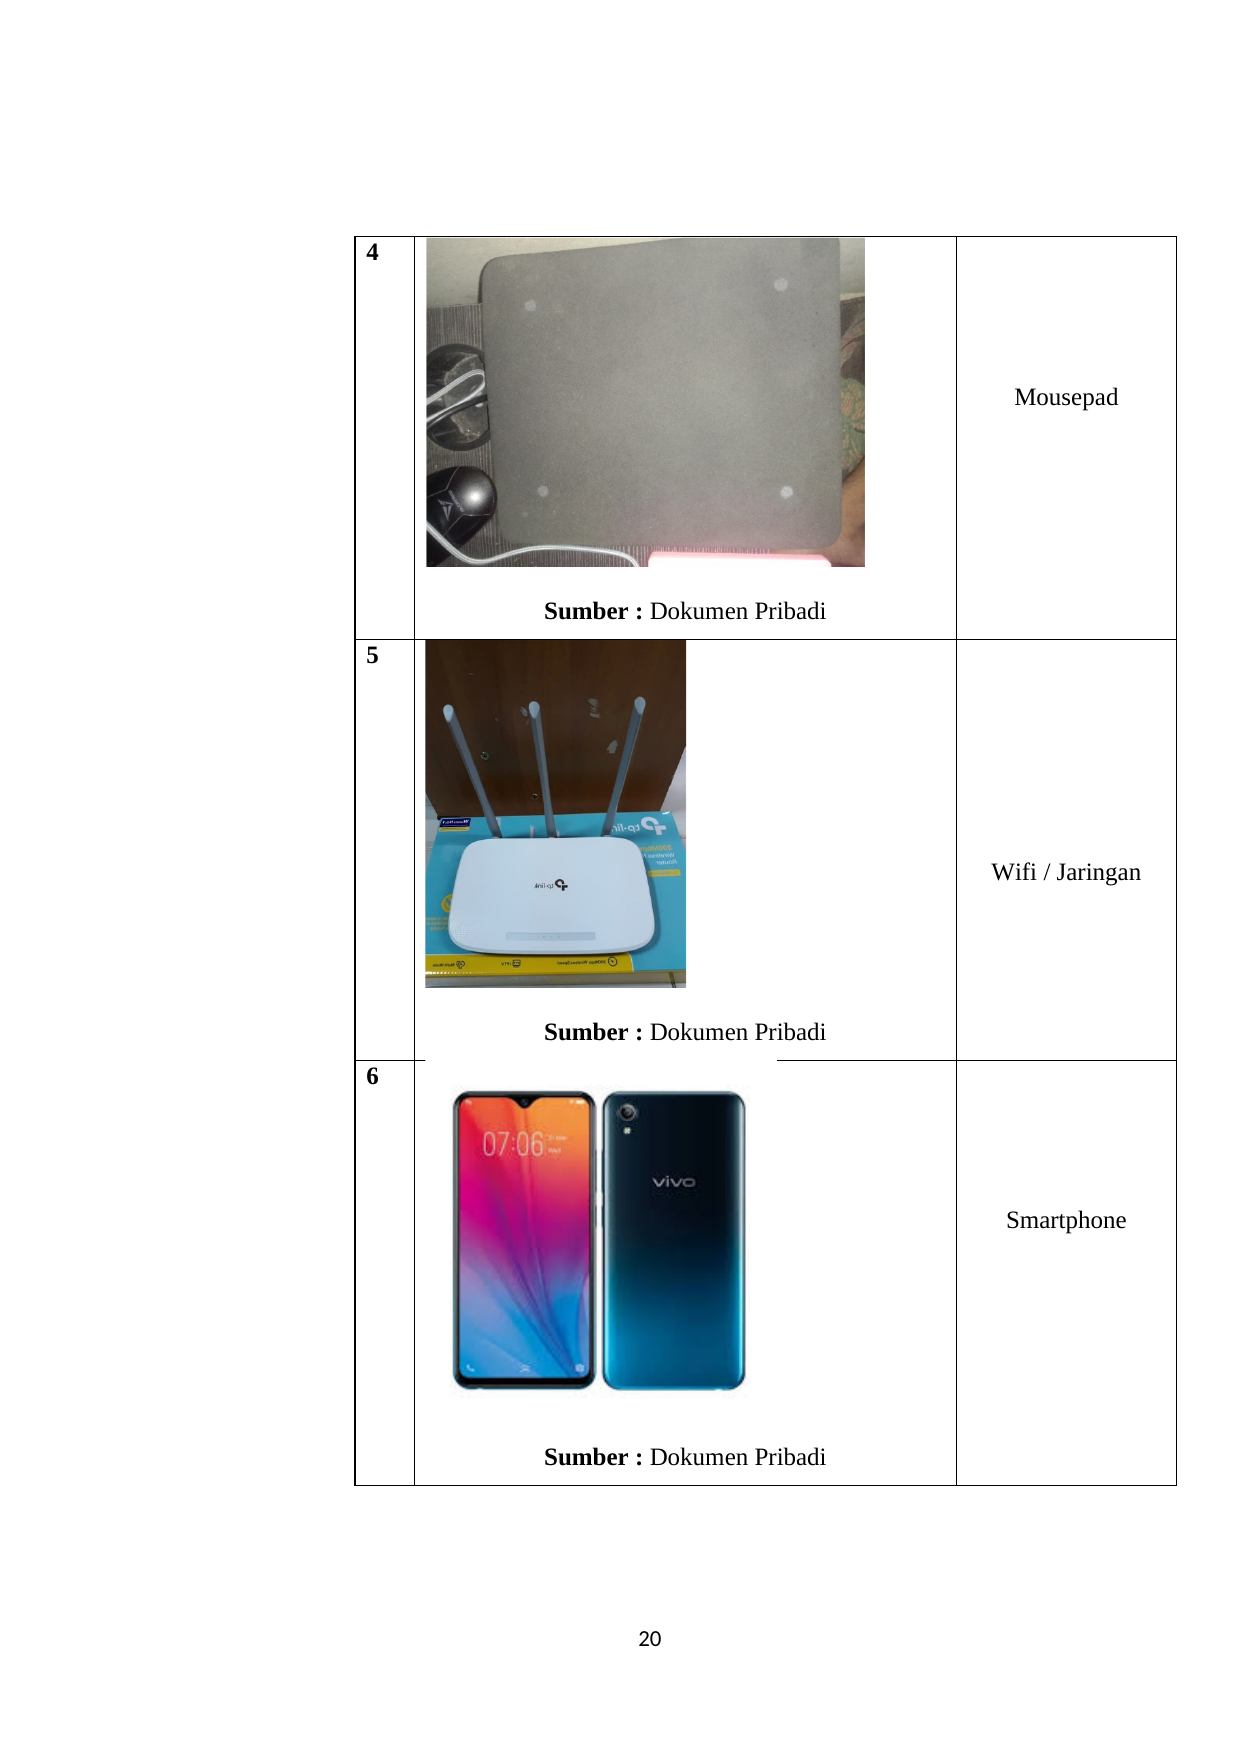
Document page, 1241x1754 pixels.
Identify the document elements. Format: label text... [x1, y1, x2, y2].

table_cell Mousepad [957, 237, 1176, 639]
table_cell Sumber : Dokumen Pribadi [415, 640, 956, 1060]
table_cell 5 [356, 640, 414, 1060]
table_cell Sumber : Dokumen Pribadi [415, 237, 956, 639]
table_cell 6 [356, 1061, 414, 1484]
table_cell 4 [356, 237, 414, 639]
picture [427, 238, 865, 567]
picture [425, 640, 687, 988]
table_cell Smartphone [957, 1061, 1176, 1484]
table_cell Wifi / Jaringan [957, 640, 1176, 1060]
table_cell Sumber : Dokumen Pribadi [415, 1061, 956, 1484]
picture [425, 1060, 777, 1413]
